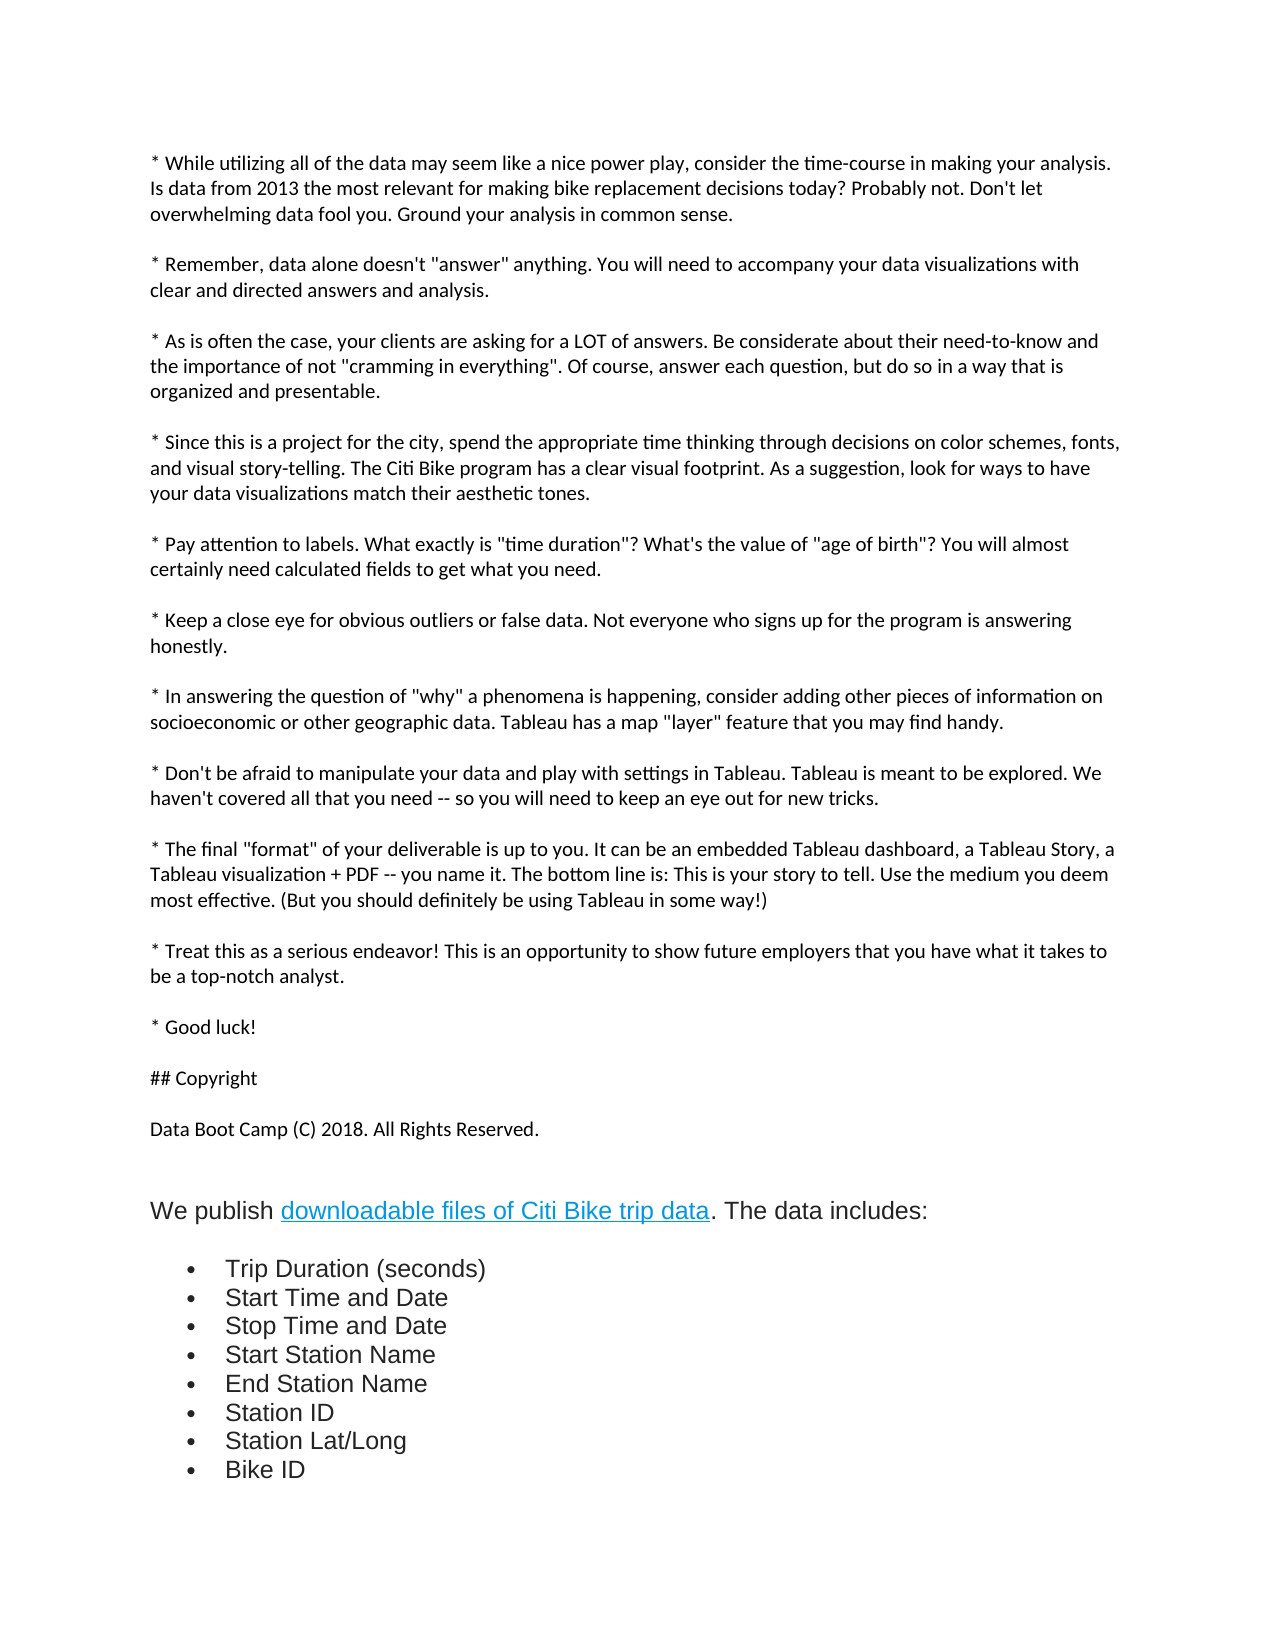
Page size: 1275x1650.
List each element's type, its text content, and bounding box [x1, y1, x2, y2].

text We publish downloadable files of Citi Bike trip data. The data includes: [150, 1196, 1125, 1224]
text * While utilizing all of the data may seem like a nice power play, consider the time-course in making your analysis. Is data from 2013 the most relevant for making bike replacement decisions today? Probably not. Don't let overwhelming data fool you. Ground your analysis in common sense. [150, 150, 1125, 226]
text * Keep a close eye for obvious outliers or false data. Not everyone who signs up for the program is answering honestly. [150, 607, 1125, 658]
text * Don't be afraid to manipulate your data and play with settings in Tableau. Tableau is meant to be explored. We haven't covered all that you need -- so you will need to keep an eye out for new tricks. [150, 760, 1125, 811]
text * Treat this as a serious endeavor! This is an opportunity to show future employers that you have what it takes to be a top-notch analyst. [150, 938, 1125, 989]
list Bike ID [187, 1455, 1125, 1484]
list Stop Time and Date [187, 1311, 1125, 1340]
text * Remember, data alone doesn't "answer" anything. You will need to accompany your data visualizations with clear and directed answers and analysis. [150, 252, 1125, 302]
text * Since this is a project for the city, spend the appropriate time thinking through decisions on color schemes, fonts, and visual story-telling. The Citi Bike program has a clear visual footprint. As a suggestion, look for ways to have your data visualizations match their aesthetic tones. [150, 429, 1125, 506]
text Data Boot Camp (C) 2018. All Rights Reserved. [150, 1116, 1125, 1141]
list Station ID [187, 1397, 1125, 1426]
text * In answering the question of "why" a phenomena is happening, consider adding other pieces of information on socioeconomic or other geographic data. Tableau has a map "layer" feature that you may find handy. [150, 684, 1125, 734]
list Start Station Name [187, 1340, 1125, 1369]
list Start Time and Date [187, 1282, 1125, 1311]
text * As is often the case, your clients are asking for a LOT of answers. Be considerate about their need-to-know and the importance of not "cramming in everything". Of course, answer each question, but do so in a way that is organized and presentable. [150, 328, 1125, 404]
list End Station Name [187, 1369, 1125, 1397]
list Trip Duration (seconds) [187, 1254, 1125, 1282]
text * The final "format" of your deliverable is up to you. It can be an embedded Tableau dashboard, a Tableau Story, a Tableau visualization + PDF -- you name it. The bottom line is: This is your story to tell. Use the medium you deem most effective. (But you should definitely be using Tableau in some way!) [150, 836, 1125, 912]
text * Good luck! [150, 1014, 1125, 1039]
text ## Copyright [150, 1065, 1125, 1090]
text * Pay attention to labels. What exactly is "time duration"? What's the value of "age of birth"? You will almost certainly need calculated fields to get what you need. [150, 531, 1125, 582]
list Station Lat/Long [187, 1426, 1125, 1455]
